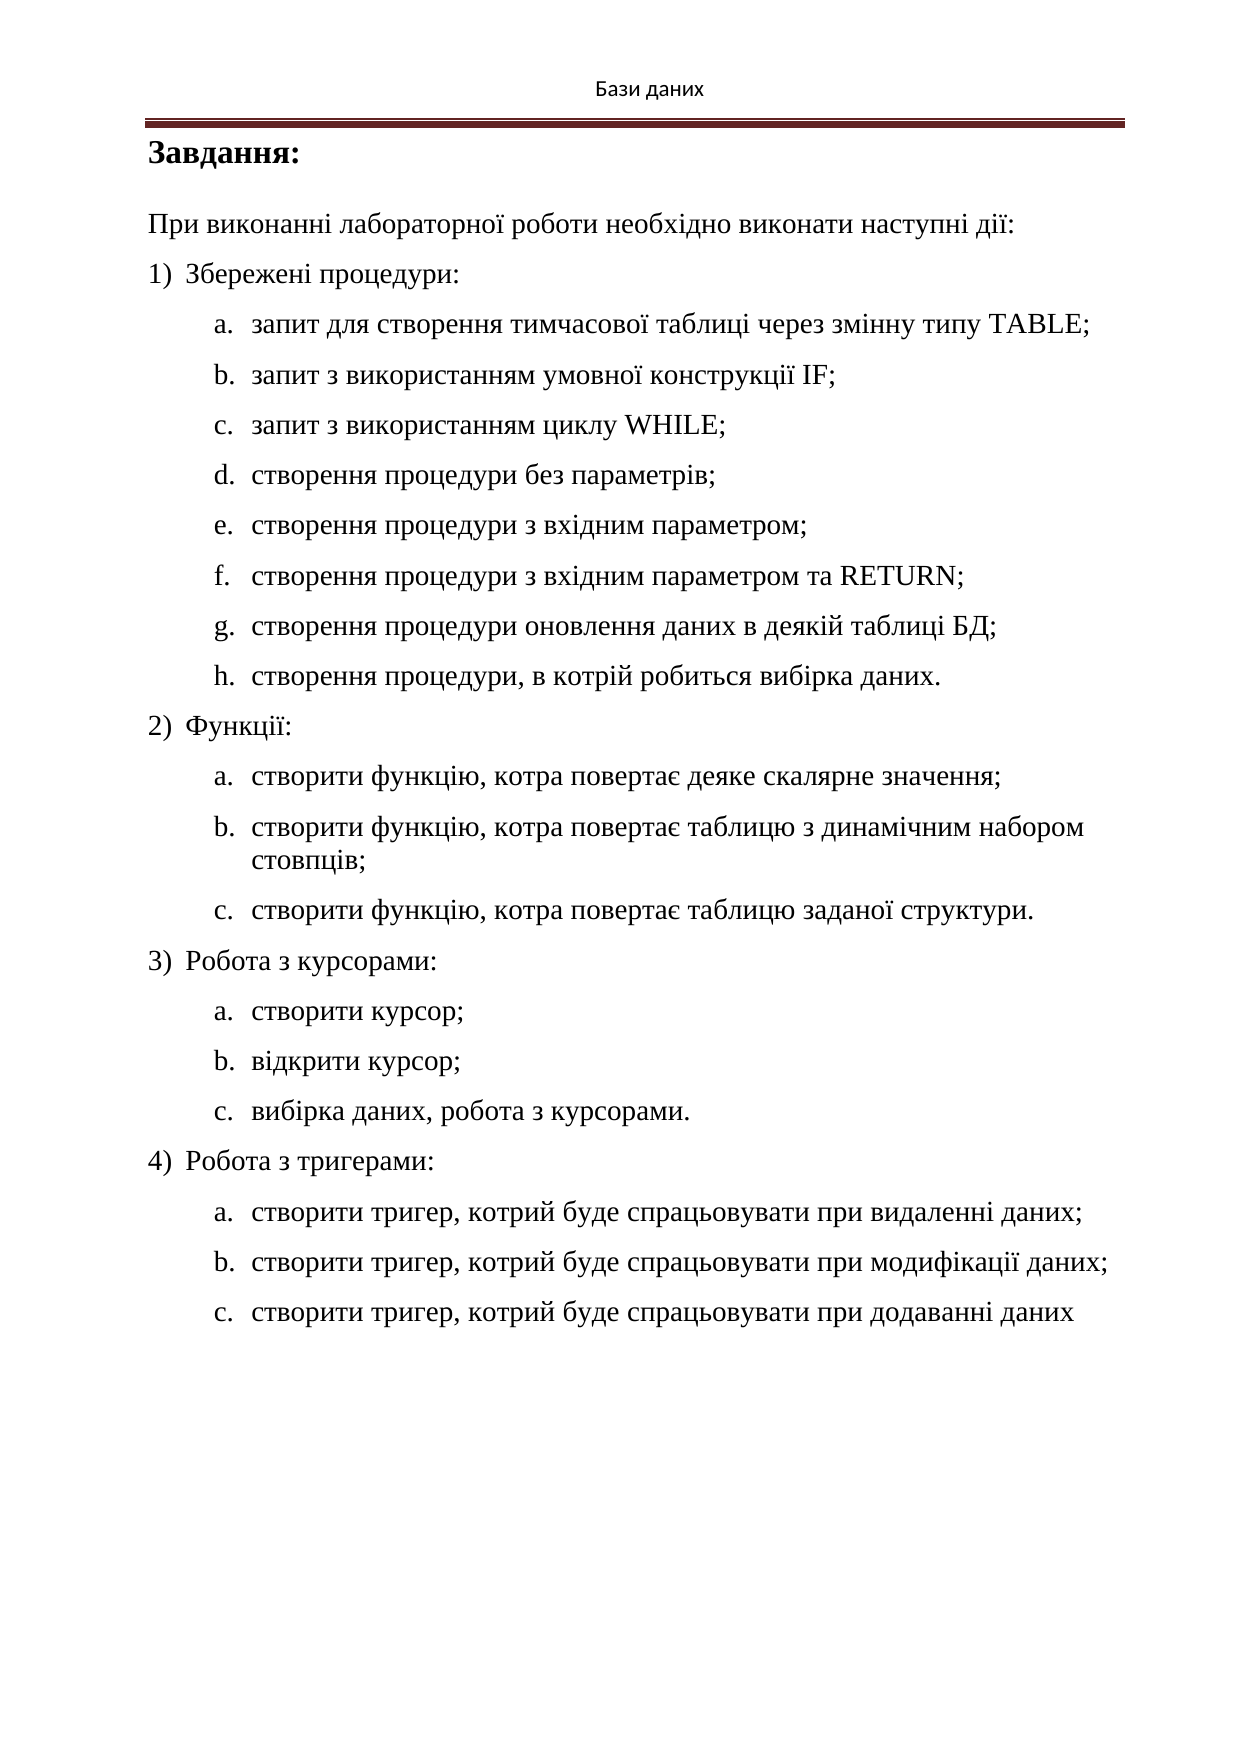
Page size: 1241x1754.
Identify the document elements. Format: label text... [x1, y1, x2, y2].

list запит з використанням циклу WHILE; [213, 407, 1152, 441]
list Робота з курсорами: [148, 943, 1152, 976]
list створити курсор; [213, 993, 1152, 1026]
list створення процедури без параметрів; [213, 457, 1152, 491]
list створити тригер, котрий буде спрацьовувати при модифікації даних; [213, 1244, 1152, 1277]
list створити тригер, котрий буде спрацьовувати при видаленні даних; [213, 1194, 1152, 1227]
list створити функцію, котра повертає таблицю заданої структури. [213, 892, 1152, 926]
list відкрити курсор; [213, 1043, 1152, 1077]
list створення процедури з вхідним параметром; [213, 507, 1152, 541]
list створення процедури, в котрій робиться вибірка даних. [213, 658, 1152, 692]
list створити функцію, котра повертає деяке скалярне значення; [213, 758, 1152, 792]
text При виконанні лабораторної роботи необхідно виконати наступні дії: [148, 206, 1152, 240]
list Функції: [148, 708, 1152, 742]
list створення процедури з вхідним параметром та RETURN; [213, 558, 1152, 591]
list створити функцію, котра повертає таблицю з динамічним набором стовпців; [213, 809, 1152, 876]
list Збережені процедури: [148, 256, 1152, 290]
list створити тригер, котрий буде спрацьовувати при додаванні даних [213, 1294, 1152, 1328]
list запит для створення тимчасової таблиці через змінну типу TABLE; [213, 307, 1152, 340]
list вибірка даних, робота з курсорами. [213, 1093, 1152, 1127]
list створення процедури оновлення даних в деякій таблиці БД; [213, 608, 1152, 641]
list Робота з тригерами: [148, 1143, 1152, 1177]
text Завдання: [148, 132, 1152, 170]
list запит з використанням умовної конструкції IF; [213, 357, 1152, 390]
